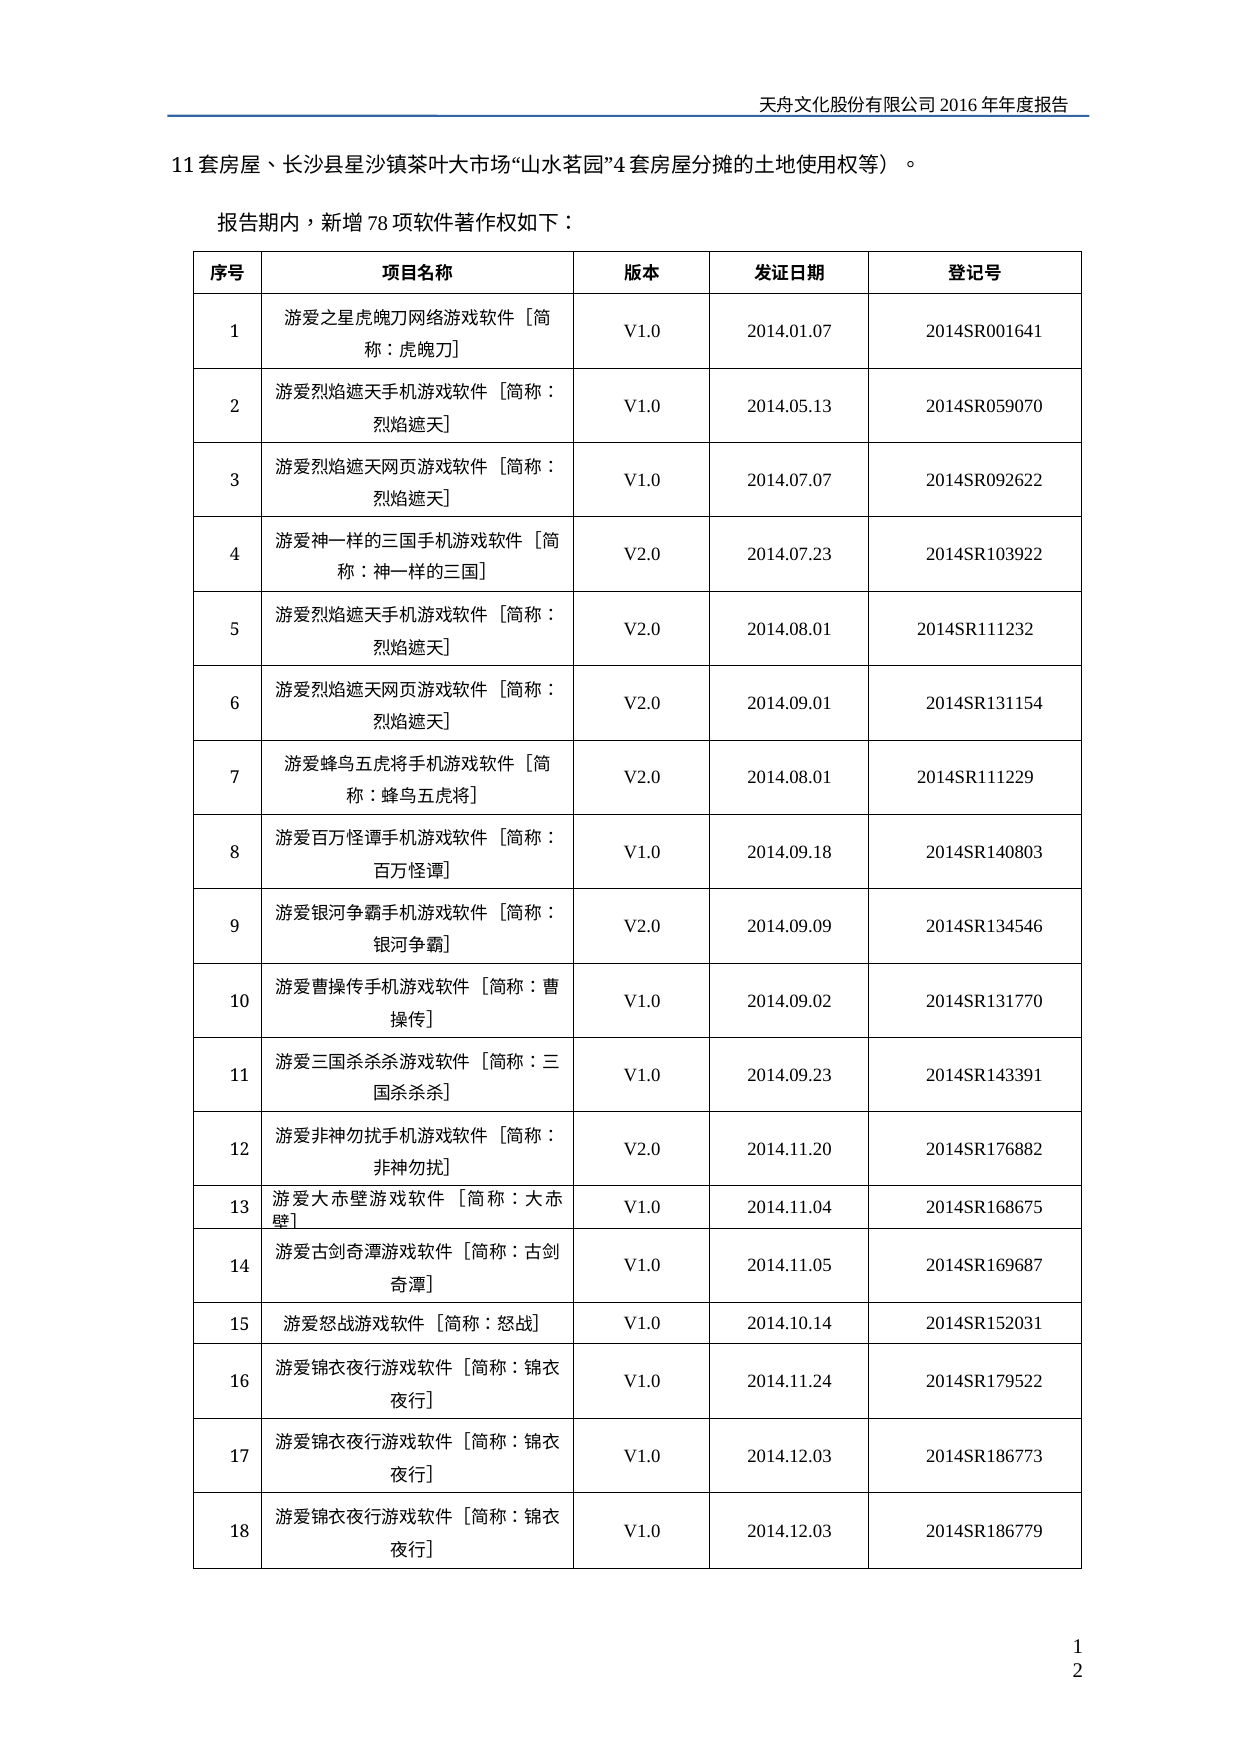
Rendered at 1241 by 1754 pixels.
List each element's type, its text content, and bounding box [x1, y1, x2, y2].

table_cell 游爱蜂鸟五虎将手机游戏软件［简 称：蜂鸟五虎将］ [262, 741, 573, 813]
table_cell 2014.07.07 [710, 443, 868, 516]
table_cell V1.0 [574, 964, 709, 1037]
table_cell 2014SR131154 [869, 666, 1081, 739]
table_cell 2014.09.18 [710, 815, 868, 888]
table_cell 2014SR140803 [869, 815, 1081, 888]
table_cell 游爱大赤壁游戏软件［简称：大赤壁］ [262, 1186, 573, 1227]
table_cell 12 [194, 1112, 261, 1185]
table_cell 2014SR176882 [869, 1112, 1081, 1185]
table_cell V1.0 [574, 294, 709, 368]
table_cell 13 [194, 1186, 261, 1227]
table_cell 2014.07.23 [710, 517, 868, 591]
table_cell 游爱怒战游戏软件［简称：怒战］ [262, 1303, 573, 1343]
table_cell 游爱曹操传手机游戏软件［简称：曹 操传］ [262, 964, 573, 1037]
table_cell 2014.11.20 [710, 1112, 868, 1185]
table_cell 2 [194, 369, 261, 442]
table_cell 游爱银河争霸手机游戏软件［简称： 银河争霸］ [262, 889, 573, 962]
table_cell 2014SR059070 [869, 369, 1081, 442]
table_cell V1.0 [574, 369, 709, 442]
table_cell V1.0 [574, 1344, 709, 1418]
table_cell 14 [194, 1229, 261, 1302]
table_header 发证日期 [710, 252, 868, 293]
table_cell 2014.09.02 [710, 964, 868, 1037]
table_cell 18 [194, 1493, 261, 1568]
table_cell 4 [194, 517, 261, 591]
table_cell V2.0 [574, 889, 709, 962]
table_cell 5 [194, 592, 261, 665]
table_cell V1.0 [574, 1303, 709, 1343]
table_cell 2014SR103922 [869, 517, 1081, 591]
table_cell 2014.08.01 [710, 741, 868, 813]
table_cell 游爱烈焰遮天手机游戏软件［简称： 烈焰遮天］ [262, 592, 573, 665]
table_cell 游爱烈焰遮天网页游戏软件［简称： 烈焰遮天］ [262, 443, 573, 516]
table_cell 10 [194, 964, 261, 1037]
table_cell 2014SR169687 [869, 1229, 1081, 1302]
table_cell 2014.12.03 [710, 1493, 868, 1568]
table_cell 游爱锦衣夜行游戏软件［简称：锦衣 夜行］ [262, 1344, 573, 1418]
table_cell 2014SR186779 [869, 1493, 1081, 1568]
table_cell 16 [194, 1344, 261, 1418]
table_cell 游爱之星虎魄刀网络游戏软件［简 称：虎魄刀］ [262, 294, 573, 368]
table_cell 2014SR168675 [869, 1186, 1081, 1227]
table_cell 6 [194, 666, 261, 739]
table_cell 2014SR143391 [869, 1038, 1081, 1111]
table_cell 2014.01.07 [710, 294, 868, 368]
table_cell 2014.11.05 [710, 1229, 868, 1302]
table_cell 7 [194, 741, 261, 813]
table_cell 2014.09.09 [710, 889, 868, 962]
text 报告期内，新增78项软件著作权如下： [171, 208, 1103, 236]
table_cell 17 [194, 1419, 261, 1492]
table_cell 2014SR111232 [869, 592, 1081, 665]
table_cell 2014SR134546 [869, 889, 1081, 962]
table_cell 2014SR152031 [869, 1303, 1081, 1343]
table_cell V2.0 [574, 592, 709, 665]
table_cell 9 [194, 889, 261, 962]
table_cell 2014.09.01 [710, 666, 868, 739]
table_cell 1 [194, 294, 261, 368]
table_cell 游爱锦衣夜行游戏软件［简称：锦衣 夜行］ [262, 1419, 573, 1492]
table_header 登记号 [869, 252, 1081, 293]
table_cell 11 [194, 1038, 261, 1111]
table_cell V2.0 [574, 666, 709, 739]
table_cell 3 [194, 443, 261, 516]
table_cell 游爱烈焰遮天网页游戏软件［简称： 烈焰遮天］ [262, 666, 573, 739]
table_cell 2014SR001641 [869, 294, 1081, 368]
table_cell 2014.11.04 [710, 1186, 868, 1227]
table_cell V1.0 [574, 1493, 709, 1568]
table_cell 游爱神一样的三国手机游戏软件［简 称：神一样的三国］ [262, 517, 573, 591]
table_cell 2014SR111229 [869, 741, 1081, 813]
table_cell 游爱古剑奇潭游戏软件［简称：古剑 奇潭］ [262, 1229, 573, 1302]
table_header 项目名称 [262, 252, 573, 293]
table_header 版本 [574, 252, 709, 293]
table_header 序号 [194, 252, 261, 293]
table_cell 2014SR186773 [869, 1419, 1081, 1492]
table_cell 2014.10.14 [710, 1303, 868, 1343]
text 11套房屋、长沙县星沙镇茶叶大市场“山水茗园”4套房屋分摊的土地使用权等）。 [171, 150, 1103, 178]
table_cell 2014SR179522 [869, 1344, 1081, 1418]
table_cell V2.0 [574, 517, 709, 591]
table_cell 游爱烈焰遮天手机游戏软件［简称： 烈焰遮天］ [262, 369, 573, 442]
table_cell 2014.11.24 [710, 1344, 868, 1418]
table_cell 游爱三国杀杀杀游戏软件［简称：三 国杀杀杀］ [262, 1038, 573, 1111]
table_cell 2014SR131770 [869, 964, 1081, 1037]
table_cell 2014.09.23 [710, 1038, 868, 1111]
table_cell 游爱百万怪谭手机游戏软件［简称： 百万怪谭］ [262, 815, 573, 888]
table_cell 2014.08.01 [710, 592, 868, 665]
table_cell 游爱非神勿扰手机游戏软件［简称： 非神勿扰］ [262, 1112, 573, 1185]
table_cell 15 [194, 1303, 261, 1343]
table_cell V2.0 [574, 741, 709, 813]
table_cell V1.0 [574, 1229, 709, 1302]
table_cell V1.0 [574, 1186, 709, 1227]
table_cell 2014.12.03 [710, 1419, 868, 1492]
table_cell 2014SR092622 [869, 443, 1081, 516]
table_cell 游爱锦衣夜行游戏软件［简称：锦衣 夜行］ [262, 1493, 573, 1568]
table_cell V1.0 [574, 443, 709, 516]
table_cell V2.0 [574, 1112, 709, 1185]
table_cell V1.0 [574, 1419, 709, 1492]
table_cell 8 [194, 815, 261, 888]
table_cell 2014.05.13 [710, 369, 868, 442]
table_cell V1.0 [574, 815, 709, 888]
table_cell V1.0 [574, 1038, 709, 1111]
